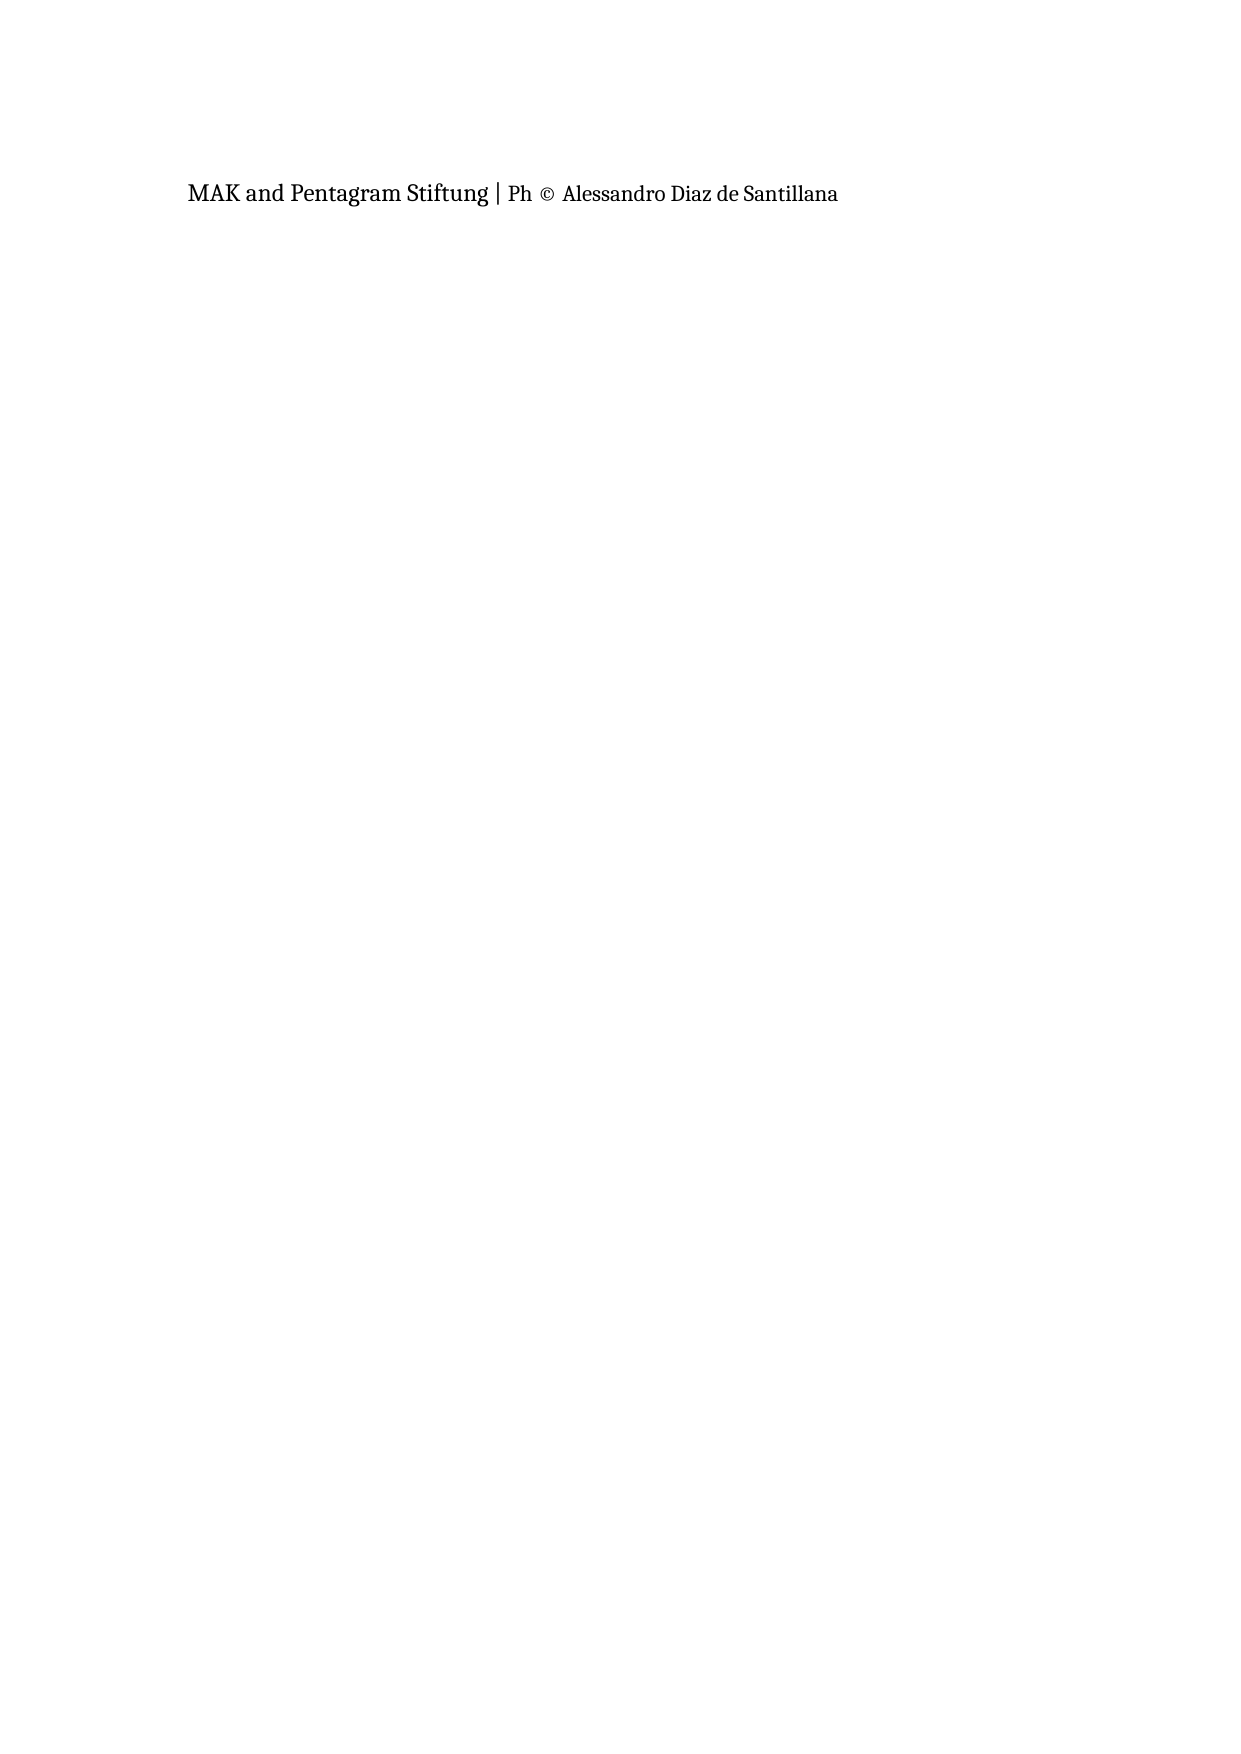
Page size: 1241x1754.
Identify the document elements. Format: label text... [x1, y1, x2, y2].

text MAK and Pentagram Stiftung | Ph © Alessandro Diaz de Santillana [187, 179, 1053, 207]
